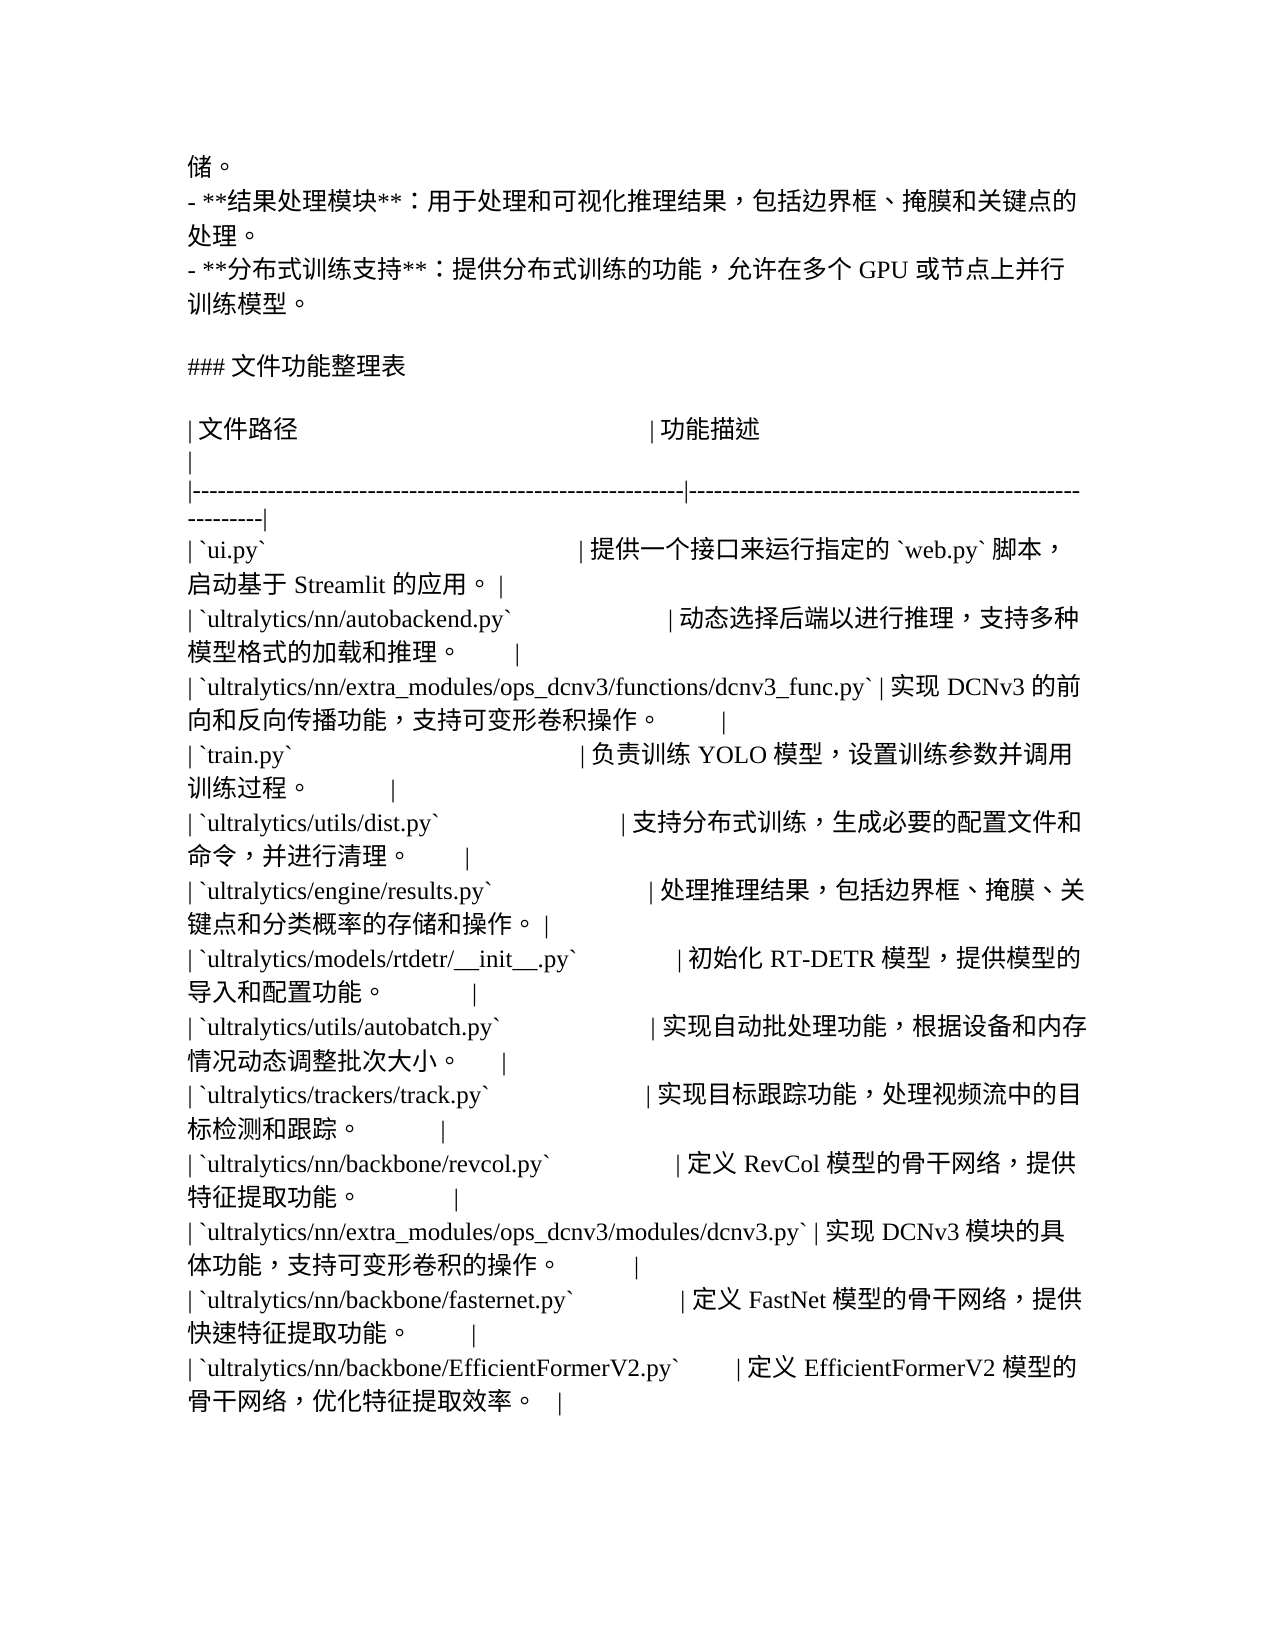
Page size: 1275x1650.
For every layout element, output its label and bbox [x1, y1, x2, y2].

text [187, 150, 1087, 1447]
